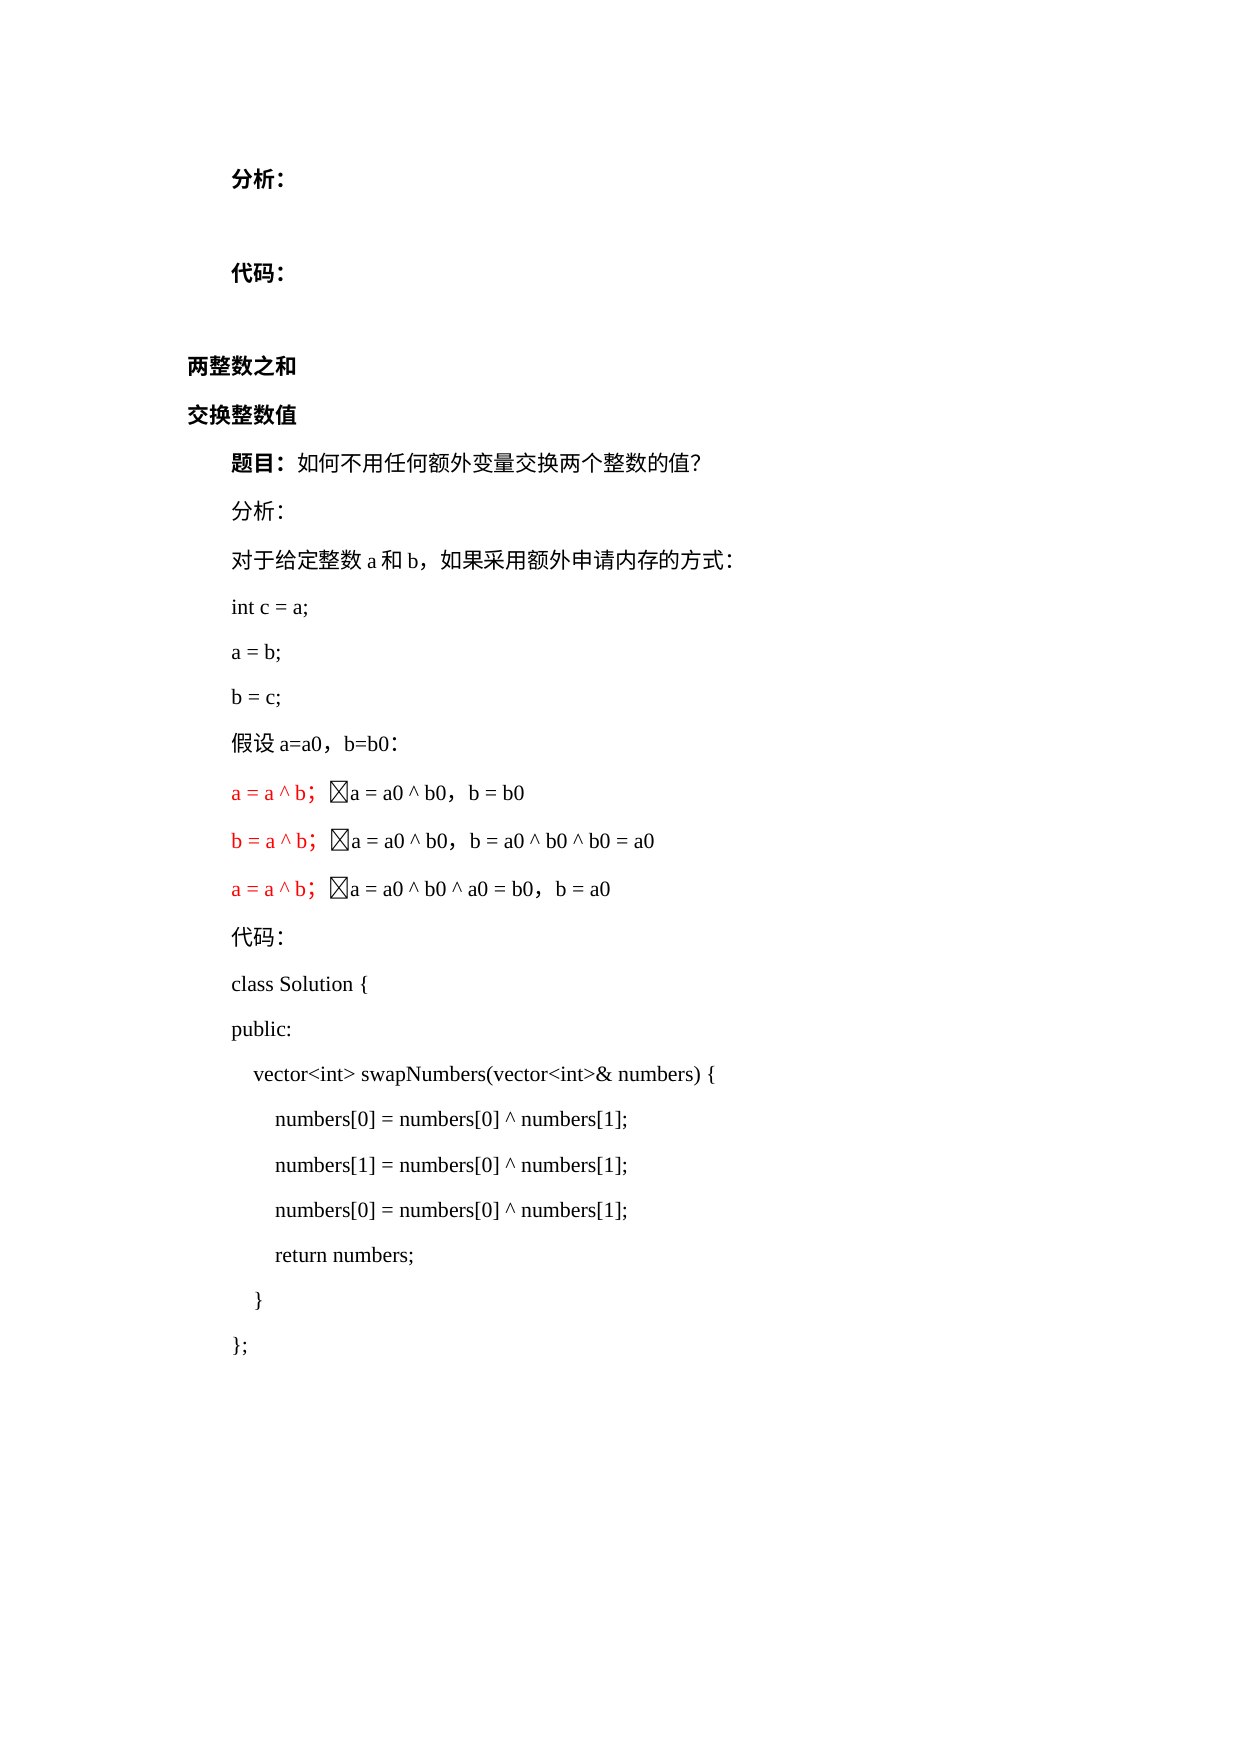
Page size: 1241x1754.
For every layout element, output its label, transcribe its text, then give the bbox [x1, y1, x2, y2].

text vector<int> swapNumbers(vector<int>& numbers) { [187, 1058, 1053, 1090]
text numbers[0] = numbers[0] ^ numbers[1]; [187, 1193, 1053, 1226]
text 题目：如何不用任何额外变量交换两个整数的值？ [187, 446, 1053, 478]
text numbers[0] = numbers[0] ^ numbers[1]; [187, 1103, 1053, 1135]
subtitle 两整数之和 [187, 349, 1053, 381]
text 假设a=a0，b=b0： [187, 726, 1053, 758]
text } [187, 1283, 1053, 1316]
text a = a ^ b；a = a0 ^ b0，b = b0 [187, 774, 1053, 807]
text return numbers; [187, 1238, 1053, 1271]
text a = b; [187, 636, 1053, 668]
text 代码： [187, 919, 1053, 952]
text }; [187, 1328, 1053, 1361]
text 分析： [187, 494, 1053, 526]
text public: [187, 1013, 1053, 1045]
text b = c; [187, 681, 1053, 713]
text 对于给定整数a和b，如果采用额外申请内存的方式： [187, 542, 1053, 575]
text int c = a; [187, 591, 1053, 623]
text b = a ^ b；a = a0 ^ b0，b = a0 ^ b0 ^ b0 = a0 [187, 822, 1053, 855]
text 分析： [187, 162, 1053, 194]
text 代码： [187, 255, 1053, 288]
text class Solution { [187, 967, 1053, 1000]
subtitle 交换整数值 [187, 397, 1053, 430]
text a = a ^ b；a = a0 ^ b0 ^ a0 = b0，b = a0 [187, 871, 1053, 903]
text numbers[1] = numbers[0] ^ numbers[1]; [187, 1148, 1053, 1180]
